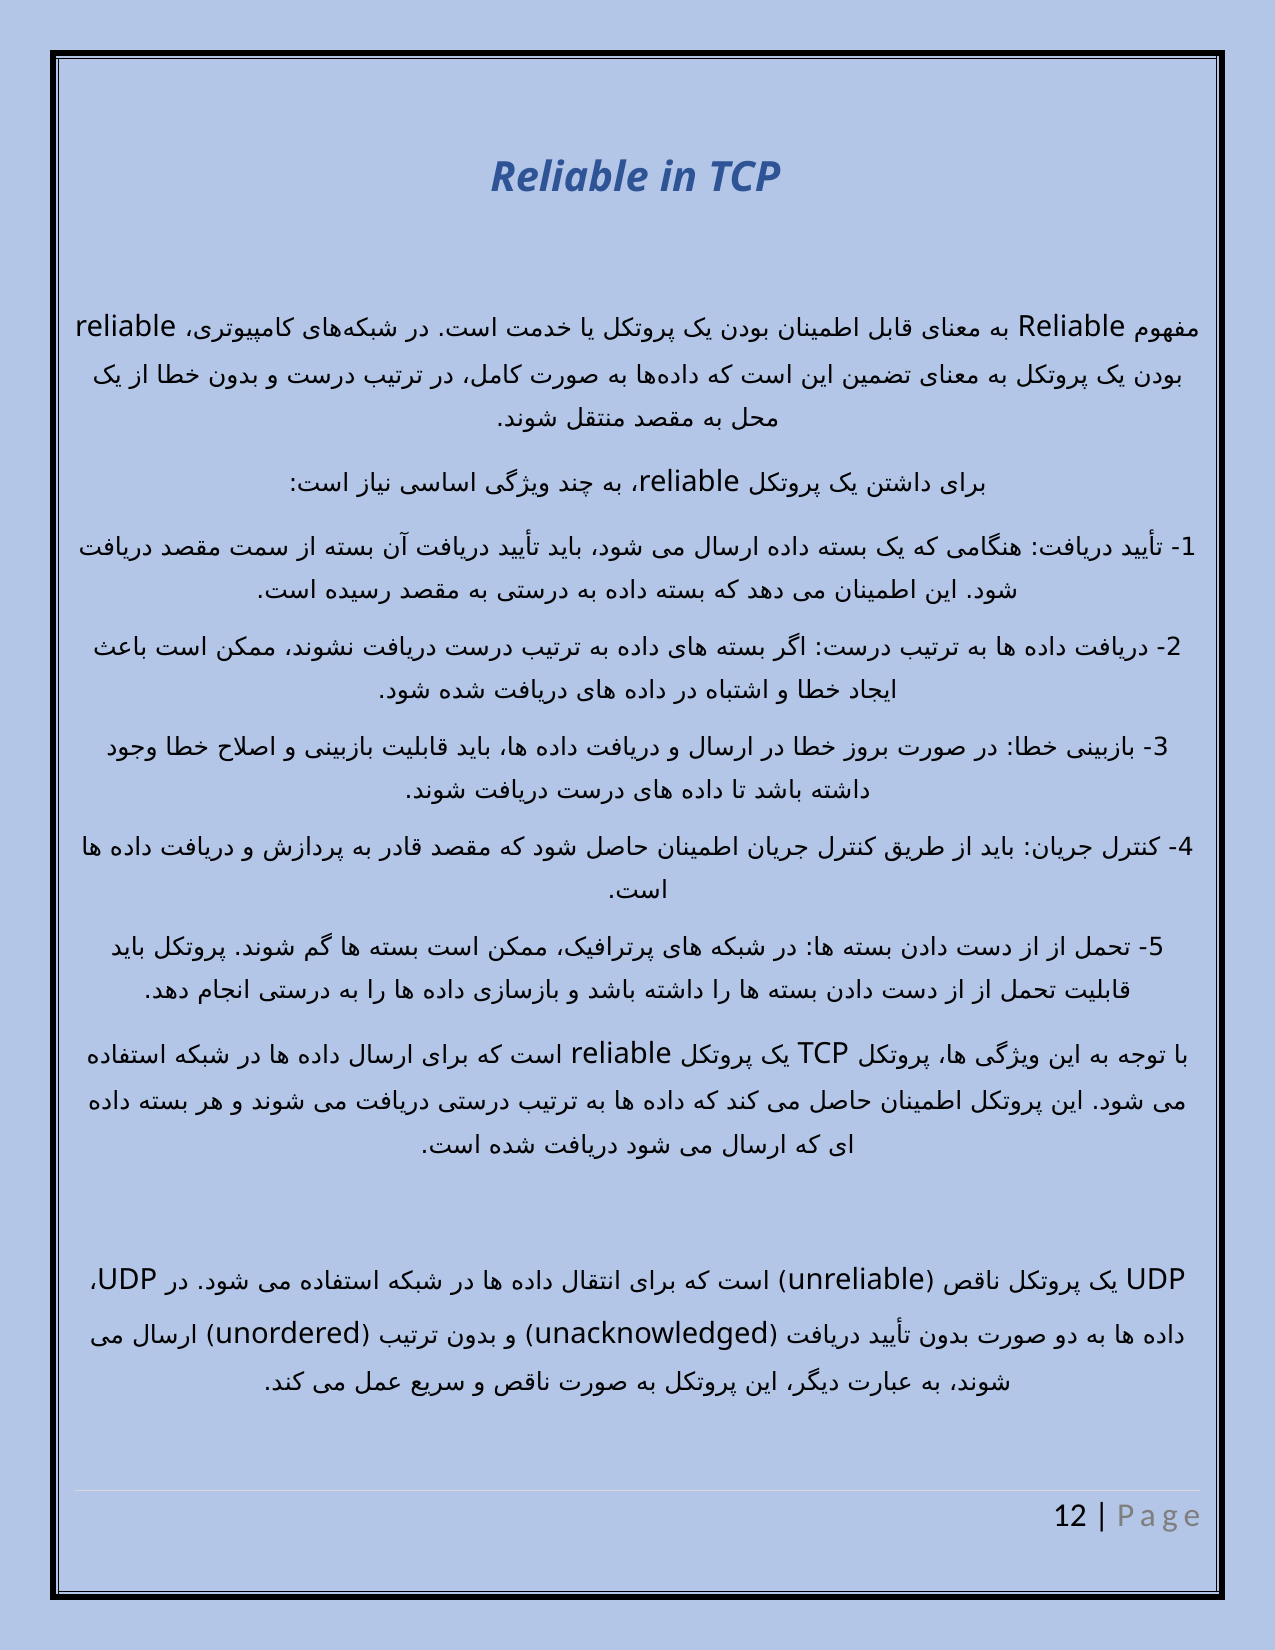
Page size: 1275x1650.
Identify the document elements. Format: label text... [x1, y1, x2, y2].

text 3- بازبینی خطا: در صورت بروز خطا در ارسال و دریافت داده ها، باید قابلیت بازبینی و اصلاح خطا وجود داشته باشد تا داده های درست دریافت شوند. [75, 732, 1200, 805]
text برای داشتن یک پروتکل reliable، به چند ویژگی اساسی نیاز است: [75, 460, 1200, 499]
subtitle Reliable in TCP [75, 147, 1200, 204]
text UDP یک پروتکل ناقص (unreliable) است که برای انتقال داده ها در شبکه استفاده می شود. در UDP، داده ها به دو صورت بدون تأیید دریافت (unacknowledged) و بدون ترتیب (unordered) ارسال می شوند، به عبارت دیگر، این پروتکل به صورت ناقص و سریع عمل می کند. [75, 1258, 1200, 1396]
text 5- تحمل از از دست دادن بسته ها: در شبکه های پرترافیک، ممکن است بسته ها گم شوند. پروتکل باید قابلیت تحمل از از دست دادن بسته ها را داشته باشد و بازسازی داده ها را به درستی انجام دهد. [75, 932, 1200, 1005]
text 4- کنترل جریان: باید از طریق کنترل جریان اطمینان حاصل شود که مقصد قادر به پردازش و دریافت داده ها است. [75, 832, 1200, 905]
text مفهوم Reliable به معنای قابل اطمینان بودن یک پروتکل یا خدمت است. در شبکه‌های کامپیوتری، reliable بودن یک پروتکل به معنای تضمین این است که داده‌ها به صورت کامل، در ترتیب درست و بدون خطا از یک محل به مقصد منتقل شوند. [75, 306, 1200, 433]
text 2- دریافت داده ها به ترتیب درست: اگر بسته های داده به ترتیب درست دریافت نشوند، ممکن است باعث ایجاد خطا و اشتباه در داده های دریافت شده شود. [75, 632, 1200, 705]
text 1- تأیید دریافت: هنگامی که یک بسته داده ارسال می شود، باید تأیید دریافت آن بسته از سمت مقصد دریافت شود. این اطمینان می دهد که بسته داده به درستی به مقصد رسیده است. [75, 532, 1200, 605]
text با توجه به این ویژگی ها، پروتکل TCP یک پروتکل reliable است که برای ارسال داده ها در شبکه استفاده می شود. این پروتکل اطمینان حاصل می کند که داده ها به ترتیب درستی دریافت می شوند و هر بسته داده ای که ارسال می شود دریافت شده است. [75, 1032, 1200, 1159]
